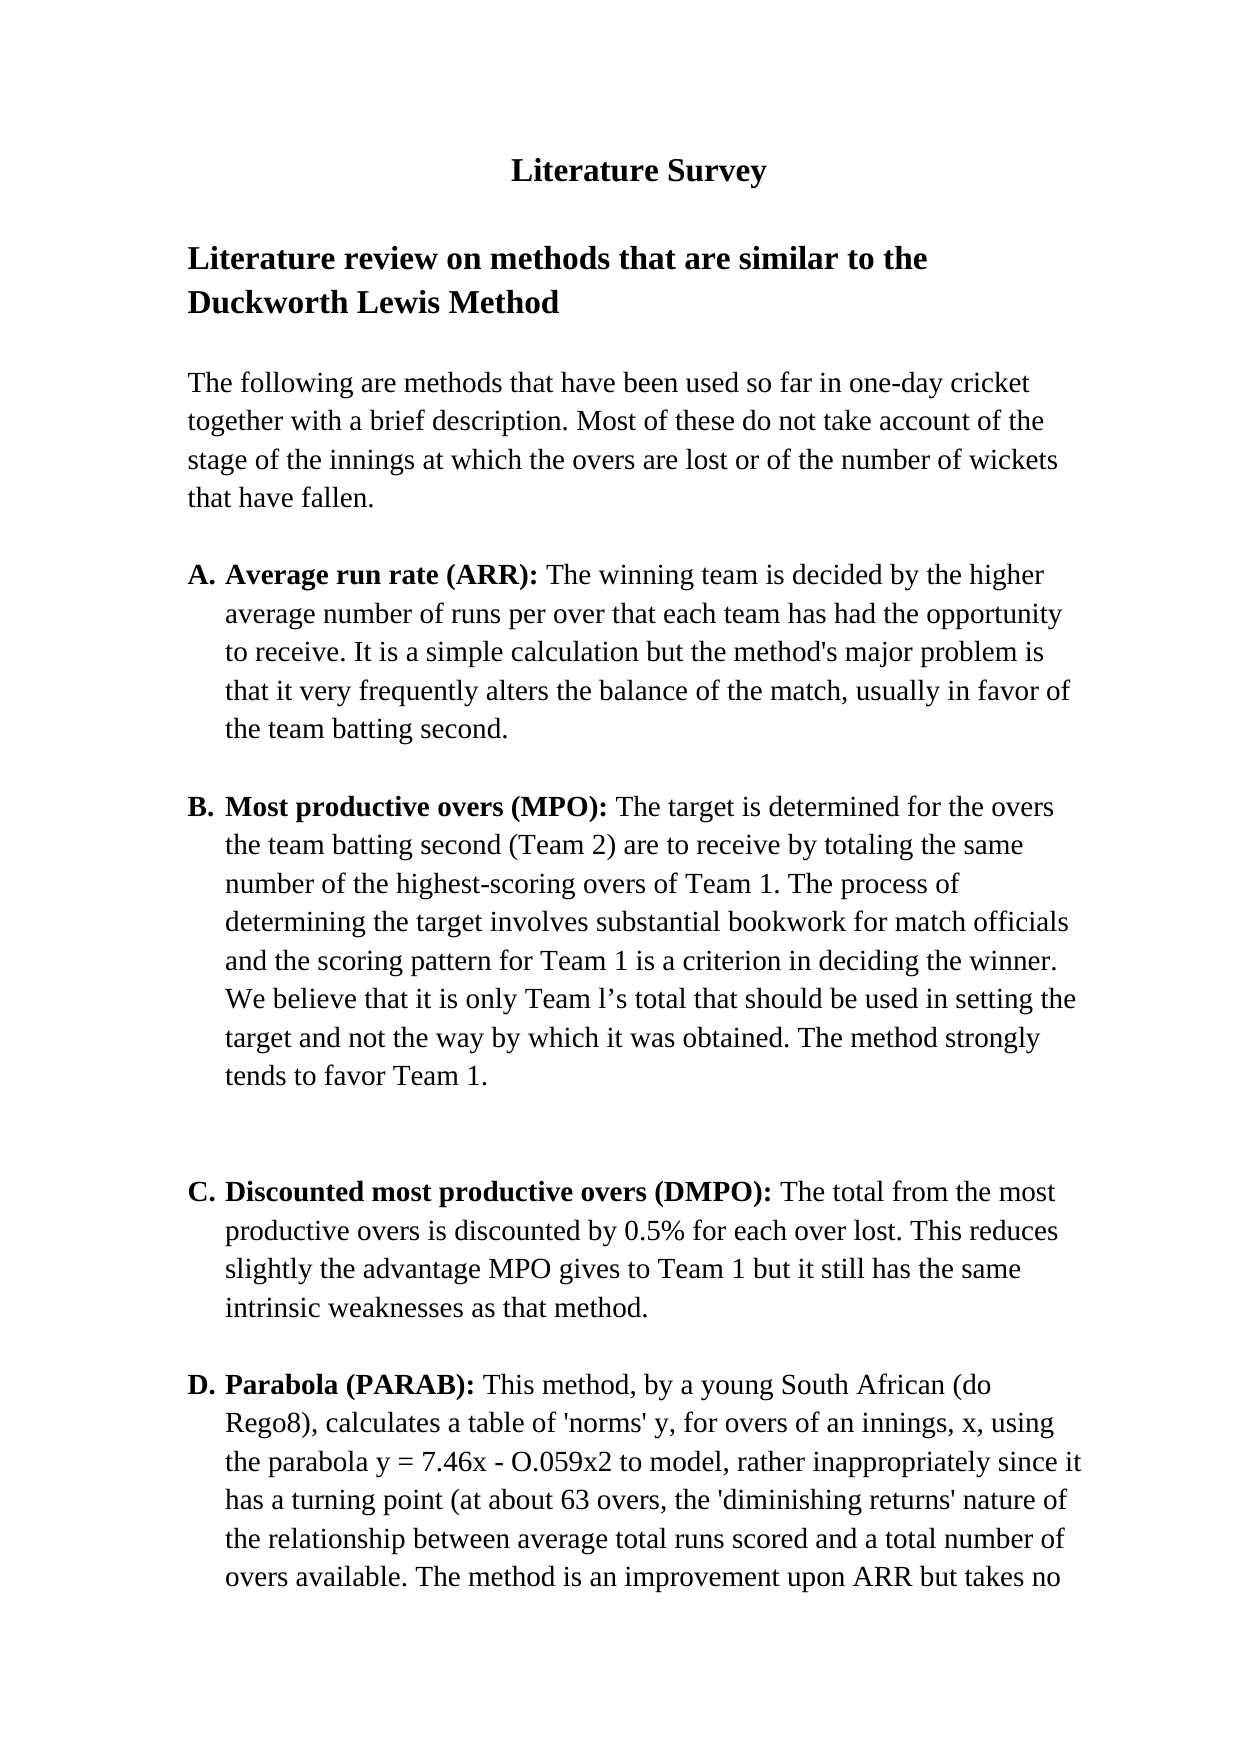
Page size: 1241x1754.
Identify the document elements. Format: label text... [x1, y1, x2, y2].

list The following are methods that have been used so far in one-day cricket together with a brief description. Most of these do not take account of the stage of the innings at which the overs are lost or of the number of wickets that have fallen. [187, 365, 1090, 514]
list Discounted most productive overs (DMPO): The total from the most productive overs is discounted by 0.5% for each over lost. This reduces slightly the advantage MPO gives to Team 1 but it still has the same intrinsic weaknesses as that method. [187, 1174, 1090, 1323]
list Literature review on methods that are similar to the Duckworth Lewis Method [187, 238, 1090, 321]
list Average run rate (ARR): The winning team is decided by the higher average number of runs per over that each team has had the opportunity to receive. It is a simple calculation but the method's major problem is that it very frequently alters the balance of the match, usually in favor of the team batting second. [187, 557, 1090, 745]
list Most productive overs (MPO): The target is determined for the overs the team batting second (Team 2) are to receive by totaling the same number of the highest-scoring overs of Team 1. The process of determining the target involves substantial bookwork for match officials and the scoring pattern for Team 1 is a criterion in deciding the winner. We believe that it is only Team l’s total that should be used in setting the target and not the way by which it was obtained. The method strongly tends to favor Team 1. [187, 789, 1090, 1092]
list Literature Survey [187, 150, 1090, 188]
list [187, 1367, 1090, 1593]
